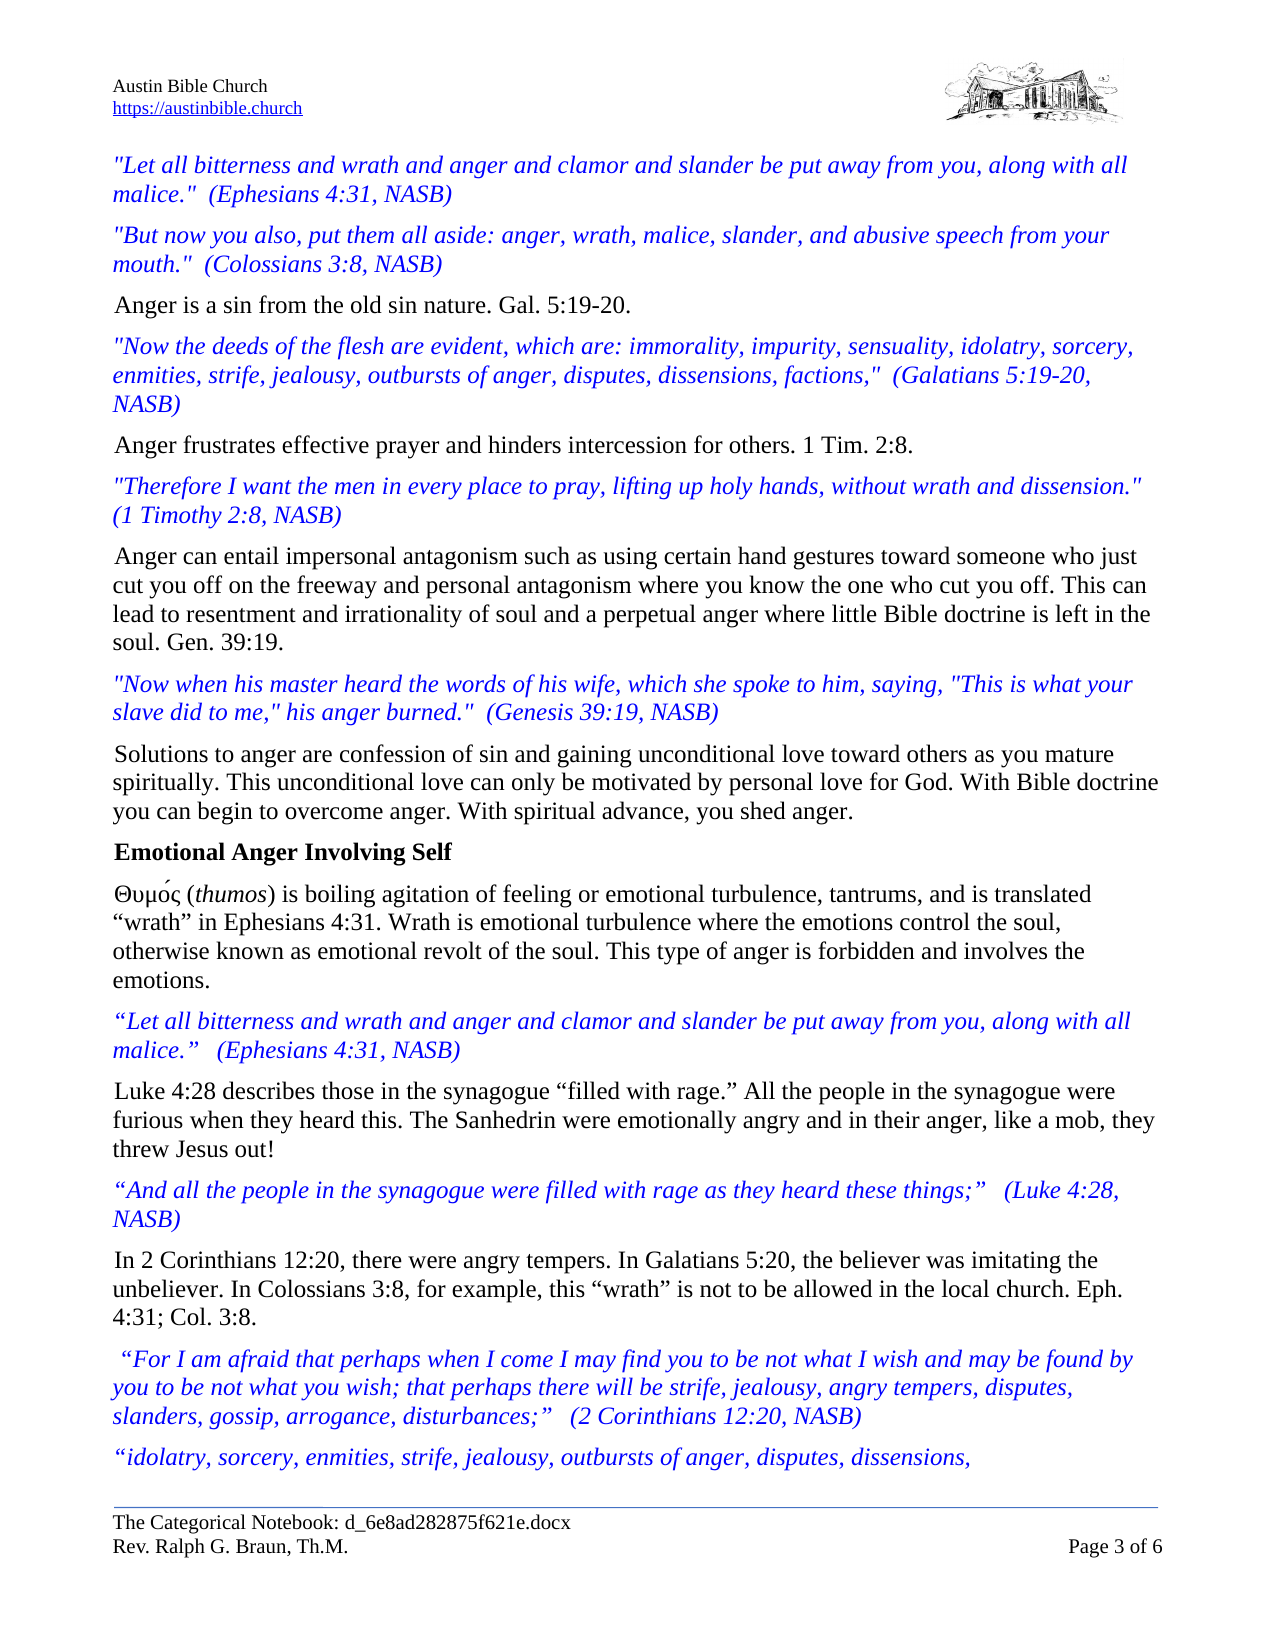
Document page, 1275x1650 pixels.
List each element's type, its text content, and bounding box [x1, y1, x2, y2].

text Emotional Anger Involving Self [112, 837, 1162, 866]
text "But now you also, put them all aside: anger, wrath, malice, slander, and abusive speech from your mouth." (Colossians 3:8, NASB) [112, 220, 1162, 277]
text Anger frustrates effective prayer and hinders intercession for others. 1 Tim. 2:8. [112, 430, 1162, 459]
text "Let all bitterness and wrath and anger and clamor and slander be put away from you, along with all malice." (Ephesians 4:31, NASB) [112, 150, 1162, 207]
text Luke 4:28 describes those in the synagogue “filled with rage.” All the people in the synagogue were furious when they heard this. The Sanhedrin were emotionally angry and in their anger, like a mob, they threw Jesus out! [112, 1076, 1162, 1162]
text “Let all bitterness and wrath and anger and clamor and slander be put away from you, along with all malice.” (Ephesians 4:31, NASB) [112, 1006, 1162, 1064]
text Anger can entail impersonal antagonism such as using certain hand gestures toward someone who just cut you off on the freeway and personal antagonism where you know the one who cut you off. This can lead to resentment and irrationality of soul and a perpetual anger where little Bible doctrine is left in the soul. Gen. 39:19. [112, 541, 1162, 656]
text "Now the deeds of the flesh are evident, which are: immorality, impurity, sensuality, idolatry, sorcery, enmities, strife, jealousy, outbursts of anger, disputes, dissensions, factions," (Galatians 5:19-20, NASB) [112, 331, 1162, 417]
text Θυμός (thumos) is boiling agitation of feeling or emotional turbulence, tantrums, and is translated “wrath” in Ephesians 4:31. Wrath is emotional turbulence where the emotions control the soul, otherwise known as emotional revolt of the soul. This type of anger is forbidden and involves the emotions. [112, 879, 1162, 994]
text “For I am afraid that perhaps when I come I may find you to be not what I wish and may be found by you to be not what you wish; that perhaps there will be strife, jealousy, angry tempers, disputes, slanders, gossip, arrogance, disturbances;” (2 Corinthians 12:20, NASB) [112, 1344, 1162, 1430]
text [112, 1442, 1162, 1471]
text In 2 Corinthians 12:20, there were angry tempers. In Galatians 5:20, the believer was imitating the unbeliever. In Colossians 3:8, for example, this “wrath” is not to be allowed in the local church. Eph. 4:31; Col. 3:8. [112, 1245, 1162, 1331]
text “And all the people in the synagogue were filled with rage as they heard these things;” (Luke 4:28, NASB) [112, 1175, 1162, 1232]
picture [944, 58, 1124, 125]
text "Therefore I want the men in every place to pray, lifting up holy hands, without wrath and dissension." (1 Timothy 2:8, NASB) [112, 471, 1162, 529]
text Solutions to anger are confession of sin and gaining unconditional love toward others as you mature spiritually. This unconditional love can only be motivated by personal love for God. With Bible doctrine you can begin to overcome anger. With spiritual advance, you shed anger. [112, 739, 1162, 825]
text "Now when his master heard the words of his wife, which she spoke to him, saying, "This is what your slave did to me," his anger burned." (Genesis 39:19, NASB) [112, 669, 1162, 726]
text Anger is a sin from the old sin nature. Gal. 5:19-20. [112, 290, 1162, 319]
